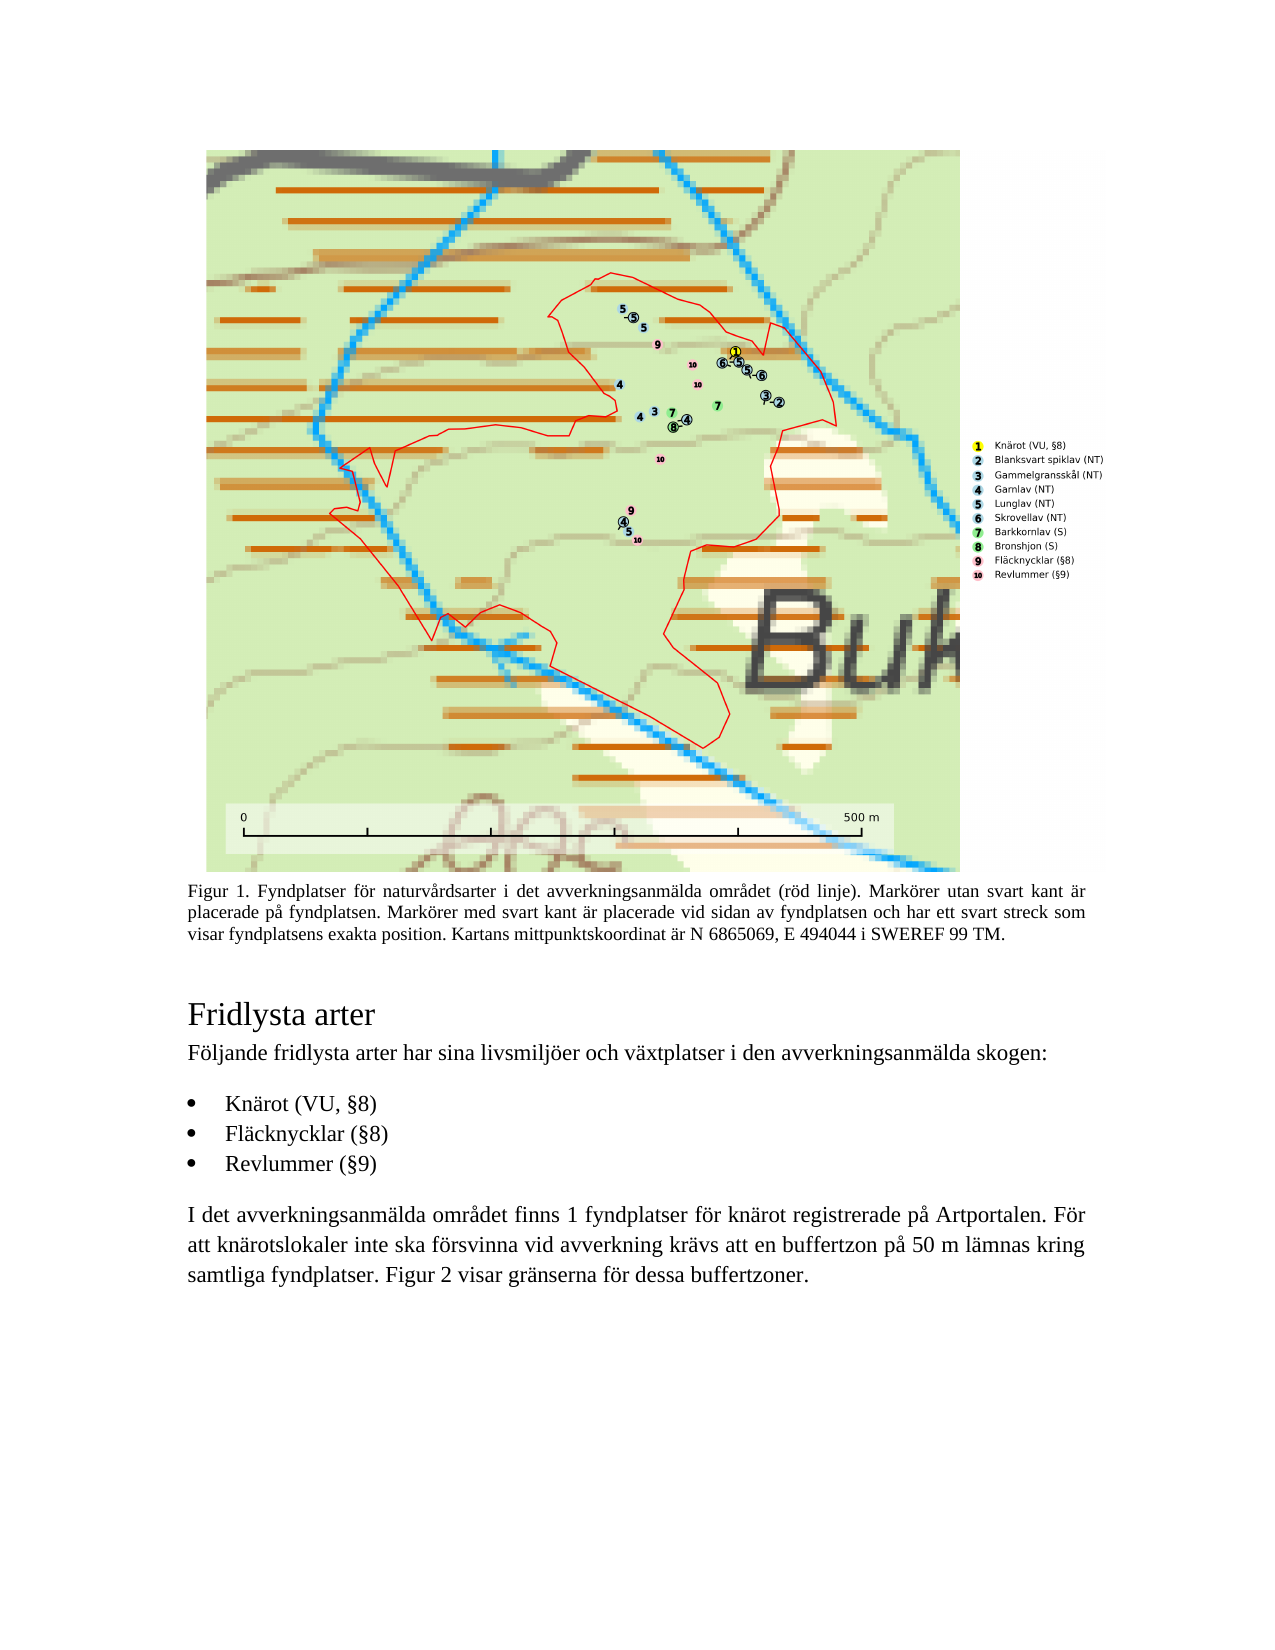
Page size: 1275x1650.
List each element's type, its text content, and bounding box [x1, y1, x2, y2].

text Figur 1. Fyndplatser för naturvårdsarter i det avverkningsanmälda området (röd linje). Markörer utan svart kant är placerade på fyndplatsen. Markörer med svart kant är placerade vid sidan av fyndplatsen och har ett svart streck som visar fyndplatsens exakta position. Kartans mittpunktskoordinat är N 6865069, E 494044 i SWEREF 99 TM. [187, 880, 1087, 944]
list Knärot (VU, §8) [187, 1089, 1087, 1116]
text Följande fridlysta arter har sina livsmiljöer och växtplatser i den avverkningsanmälda skogen: [187, 1038, 1087, 1065]
list Fläcknycklar (§8) [187, 1120, 1087, 1146]
list Revlummer (§9) [187, 1150, 1087, 1176]
text I det avverkningsanmälda området finns 1 fyndplatser för knärot registrerade på Artportalen. För att knärotslokaler inte ska försvinna vid avverkning krävs att en buffertzon på 50 m lämnas kring samtliga fyndplatser. Figur 2 visar gränserna för dessa buffertzoner. [187, 1201, 1087, 1288]
subtitle Fridlysta arter [187, 994, 1087, 1033]
picture [206, 150, 1107, 872]
